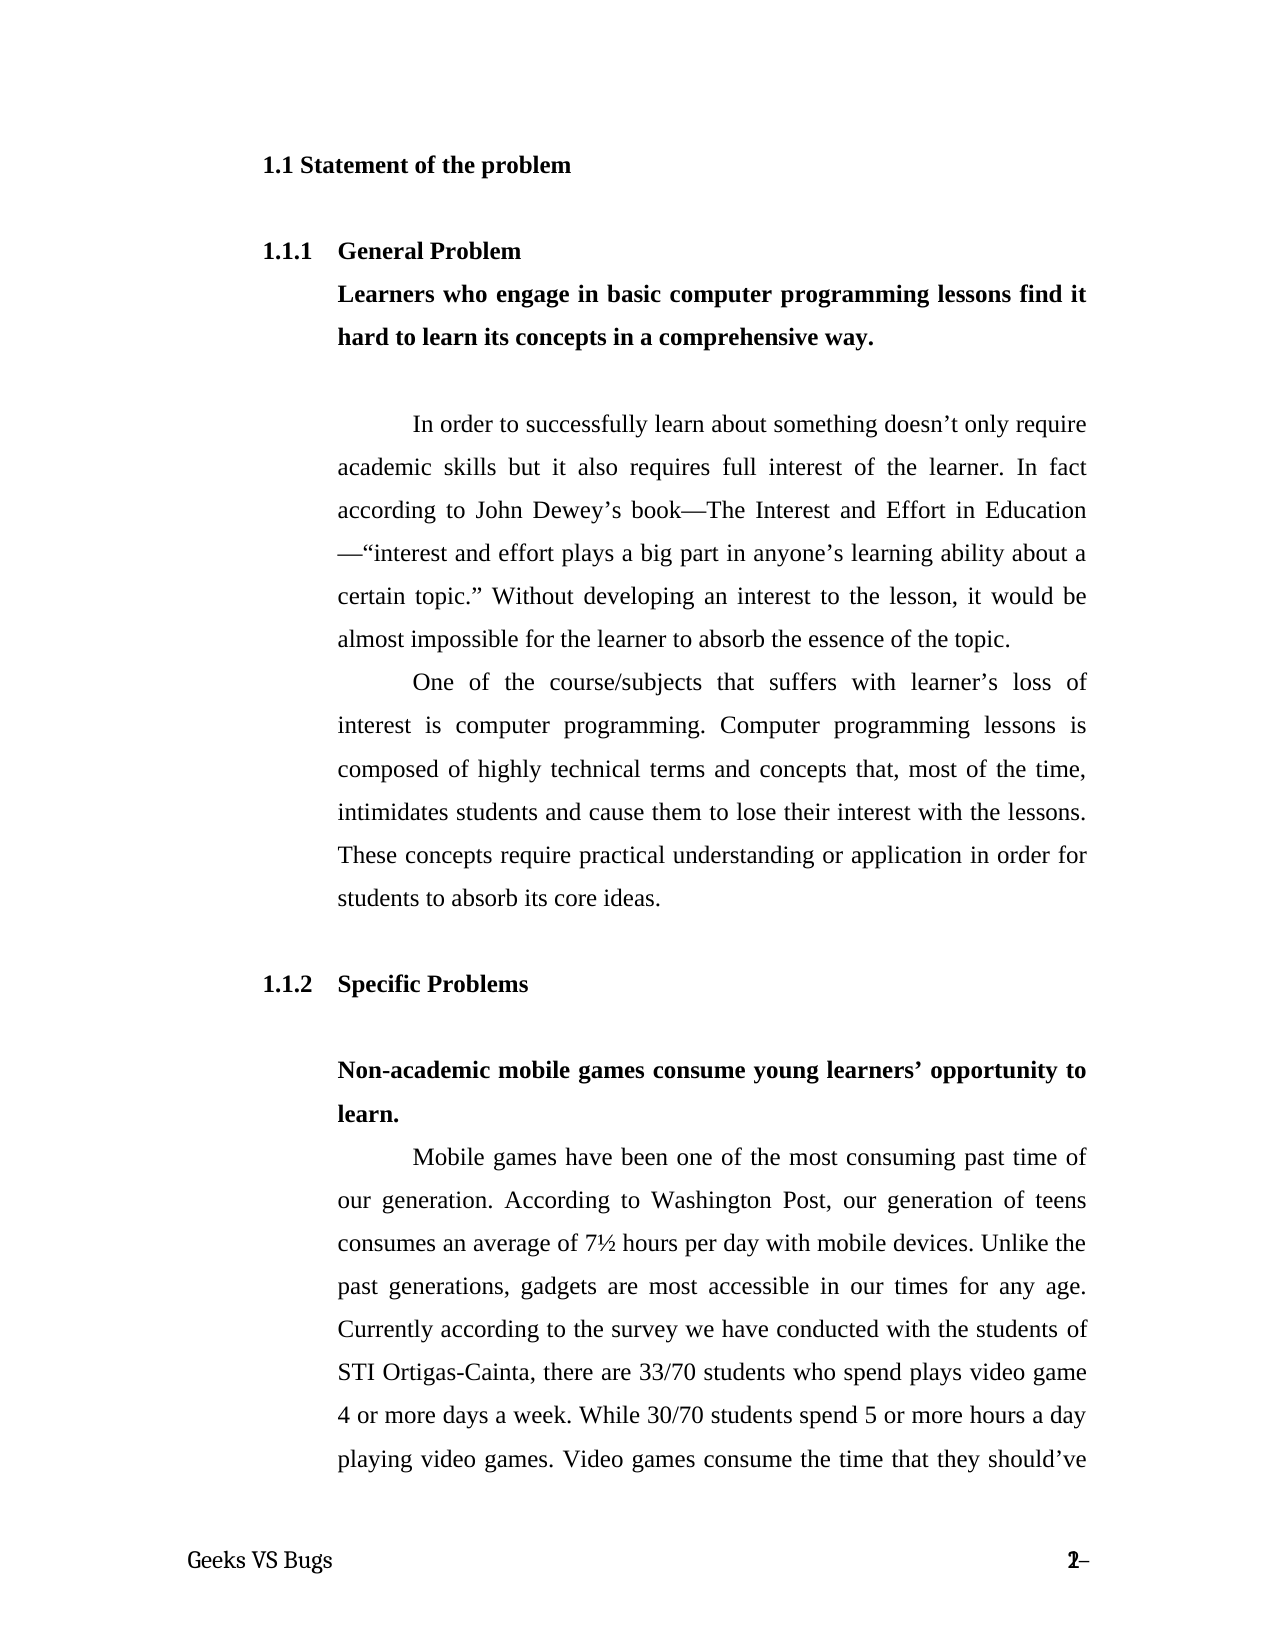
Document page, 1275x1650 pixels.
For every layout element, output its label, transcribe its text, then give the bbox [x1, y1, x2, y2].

list One of the course/subjects that suffers with learner’s loss of interest is computer programming. Computer programming lessons is composed of highly technical terms and concepts that, most of the time, intimidates students and cause them to lose their interest with the lessons. These concepts require practical understanding or application in order for students to absorb its core ideas. [337, 667, 1087, 912]
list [337, 1142, 1087, 1472]
list Statement of the problem [262, 150, 1087, 179]
list General Problem [262, 236, 1087, 265]
list In order to successfully learn about something doesn’t only require academic skills but it also requires full interest of the learner. In fact according to John Dewey’s book—The Interest and Effort in Education—“interest and effort plays a big part in anyone’s learning ability about a certain topic.” Without developing an interest to the lesson, it would be almost impossible for the learner to absorb the essence of the topic. [337, 409, 1087, 653]
list Non-academic mobile games consume young learners’ opportunity to learn. [337, 1056, 1087, 1127]
list Specific Problems [262, 969, 1087, 998]
list Learners who engage in basic computer programming lessons find it hard to learn its concepts in a comprehensive way. [337, 279, 1087, 351]
